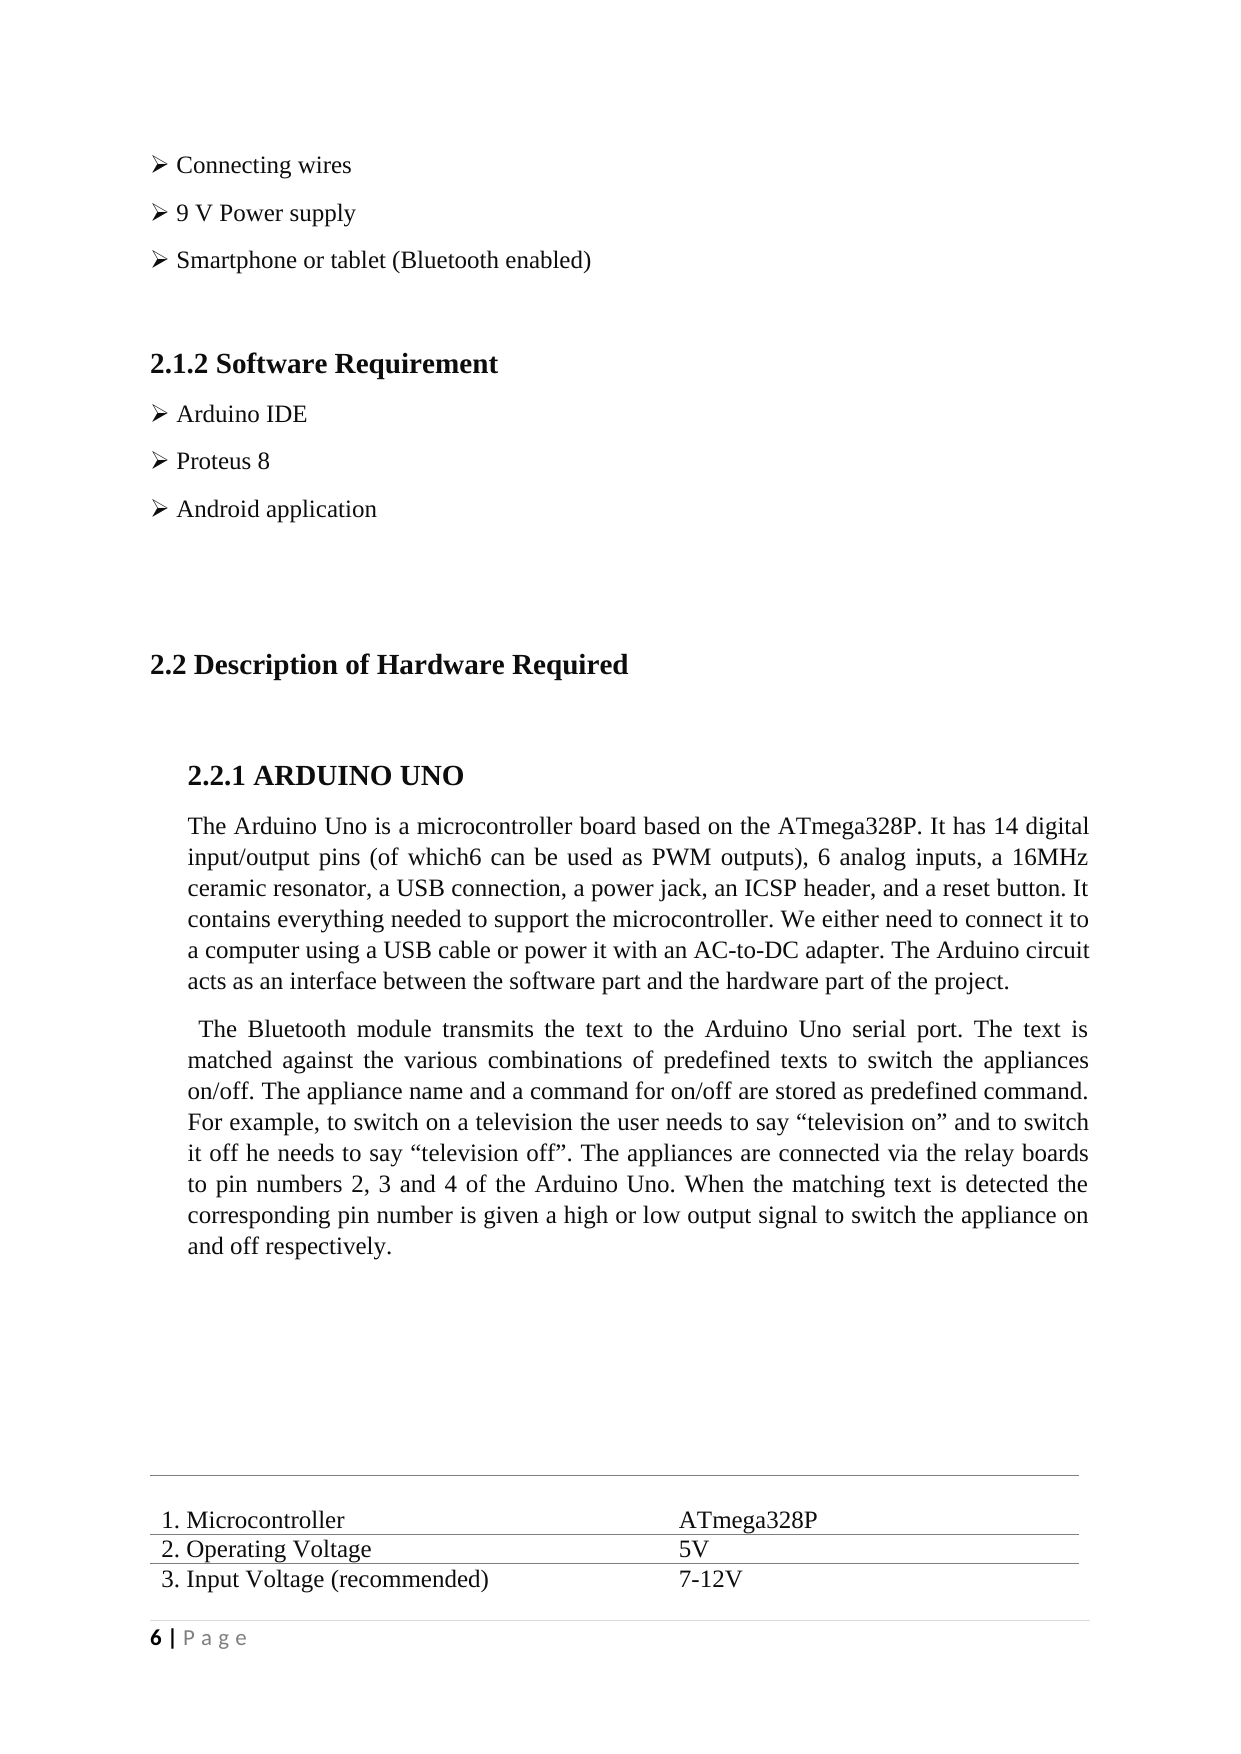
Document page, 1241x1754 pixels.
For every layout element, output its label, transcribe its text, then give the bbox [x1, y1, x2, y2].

table_cell 7-12V [668, 1564, 1079, 1593]
text Smartphone or tablet (Bluetooth enabled) [150, 245, 1090, 274]
table_cell 2. Operating Voltage [150, 1535, 667, 1563]
table_cell 5V [668, 1535, 1079, 1563]
text Connecting wires [150, 150, 1090, 179]
table_header 1. Microcontroller [150, 1476, 667, 1533]
text The Arduino Uno is a microcontroller board based on the ATmega328P. It has 14 digital input/output pins (of which6 can be used as PWM outputs), 6 analog inputs, a 16MHz ceramic resonator, a USB connection, a power jack, an ICSP header, and a reset button. It contains everything needed to support the microcontroller. We either need to connect it to a computer using a USB cable or power it with an AC-to-DC adapter. The Arduino circuit acts as an interface between the software part and the hardware part of the project. [187, 811, 1090, 995]
text 2.1.2 Software Requirement [150, 346, 1090, 379]
text Android application [150, 494, 1090, 523]
table_cell 3. Input Voltage (recommended) [150, 1564, 667, 1593]
text 9 V Power supply [150, 198, 1090, 226]
text The Bluetooth module transmits the text to the Arduino Uno serial port. The text is matched against the various combinations of predefined texts to switch the appliances on/off. The appliance name and a command for on/off are stored as predefined command. For example, to switch on a television the user needs to say “television on” and to switch it off he needs to say “television off”. The appliances are connected via the relay boards to pin numbers 2, 3 and 4 of the Arduino Uno. When the matching text is detected the corresponding pin number is given a high or low output signal to switch the appliance on and off respectively. [187, 1014, 1090, 1260]
text 2.2.1 ARDUINO UNO [187, 758, 1090, 792]
table_header ATmega328P [668, 1476, 1079, 1533]
text Proteus 8 [150, 446, 1090, 475]
text Arduino IDE [150, 399, 1090, 427]
text 2.2 Description of Hardware Required [150, 647, 1090, 681]
